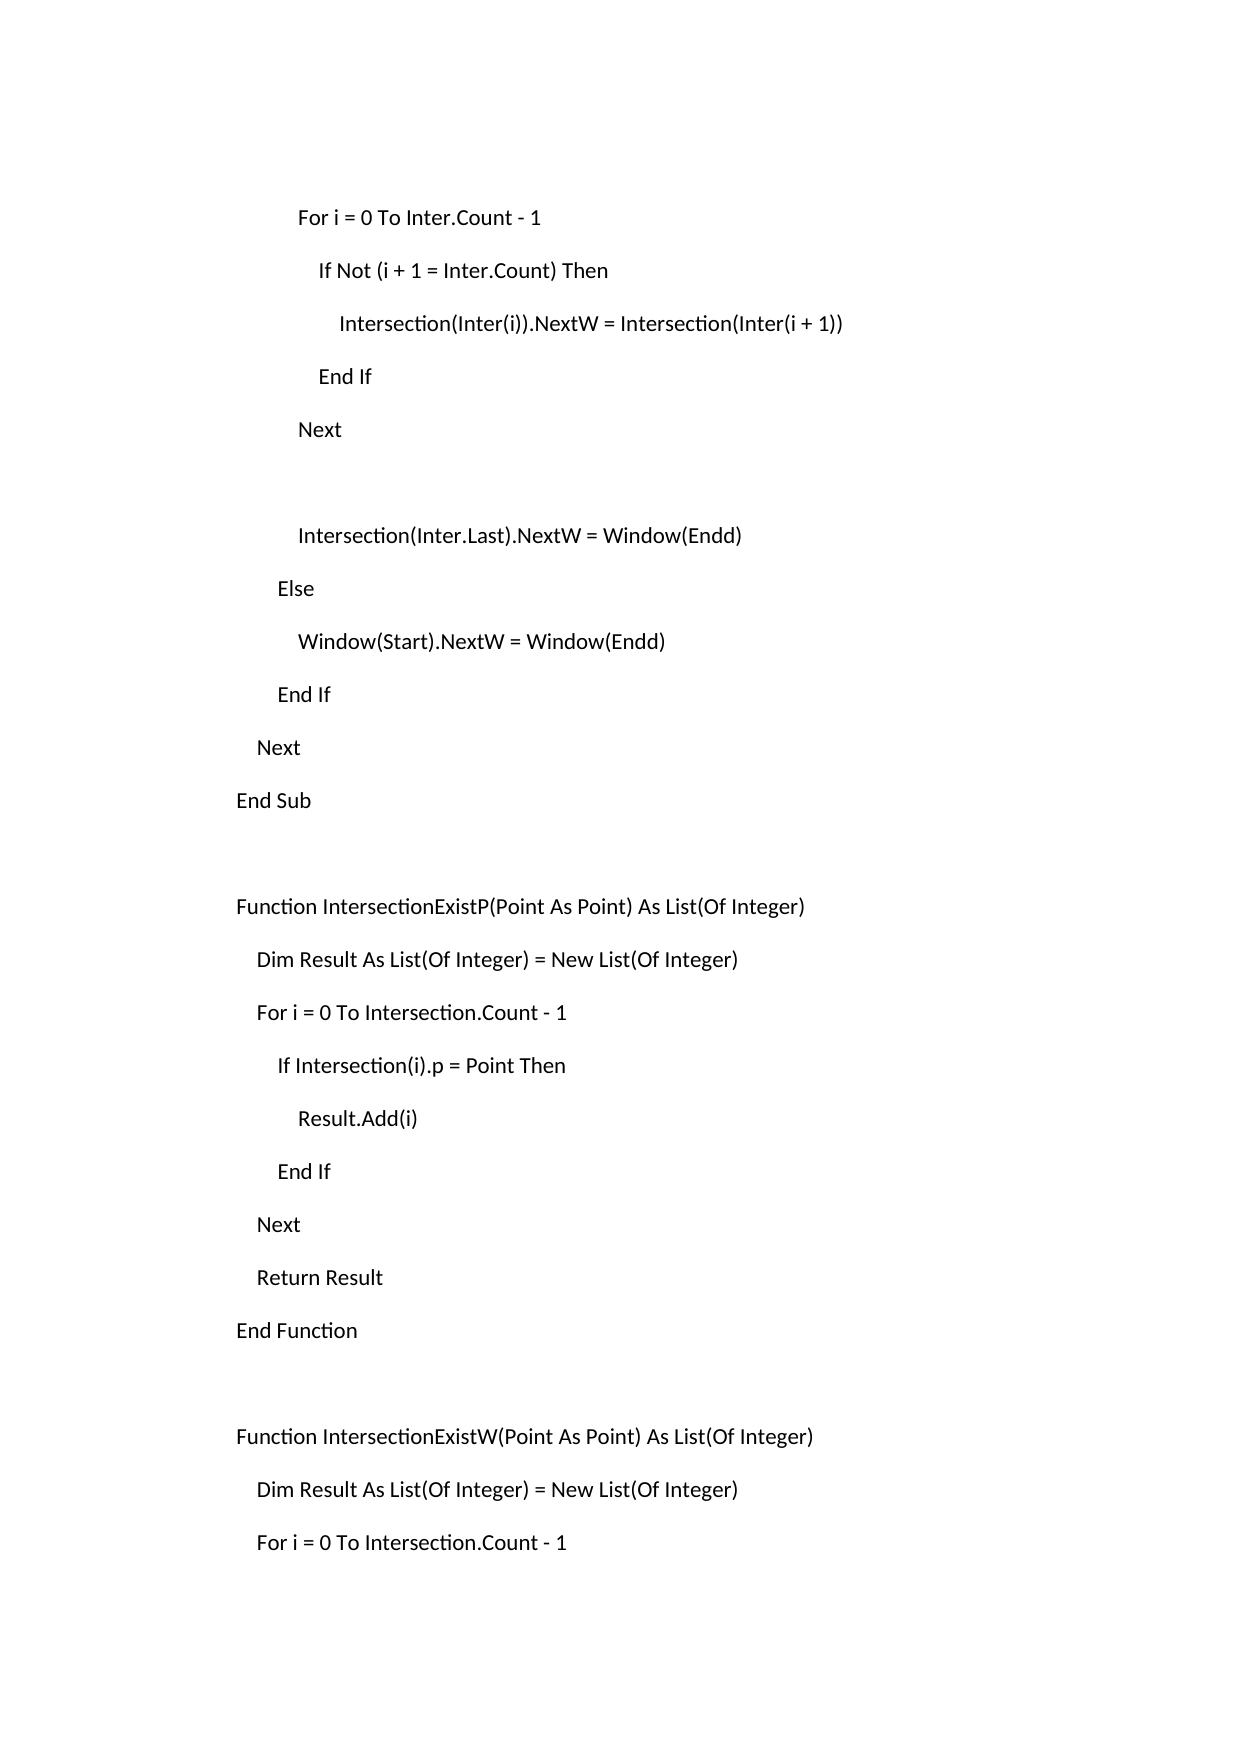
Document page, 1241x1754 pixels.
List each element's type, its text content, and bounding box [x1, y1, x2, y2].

text Intersection(Inter(i)).NextW = Intersection(Inter(i + 1)) [216, 309, 1090, 337]
text End Function [216, 1316, 1090, 1344]
text Dim Result As List(Of Integer) = New List(Of Integer) [216, 1476, 1090, 1503]
text Dim Result As List(Of Integer) = New List(Of Integer) [216, 945, 1090, 973]
text Function IntersectionExistW(Point As Point) As List(Of Integer) [216, 1422, 1090, 1451]
text For i = 0 To Intersection.Count - 1 [216, 998, 1090, 1026]
text Else [216, 574, 1090, 602]
text Return Result [216, 1263, 1090, 1291]
text Next [216, 1210, 1090, 1238]
text If Intersection(i).p = Point Then [216, 1051, 1090, 1079]
text Result.Add(i) [216, 1104, 1090, 1132]
text End If [216, 362, 1090, 390]
text Window(Start).NextW = Window(Endd) [216, 627, 1090, 655]
text Function IntersectionExistP(Point As Point) As List(Of Integer) [216, 892, 1090, 920]
text End Sub [216, 786, 1090, 814]
text End If [216, 1157, 1090, 1185]
text Intersection(Inter.Last).NextW = Window(Endd) [216, 521, 1090, 549]
text For i = 0 To Intersection.Count - 1 [216, 1528, 1090, 1557]
text End If [216, 680, 1090, 708]
text If Not (i + 1 = Inter.Count) Then [216, 256, 1090, 284]
text Next [216, 733, 1090, 761]
text For i = 0 To Inter.Count - 1 [216, 203, 1090, 231]
text Next [216, 415, 1090, 443]
